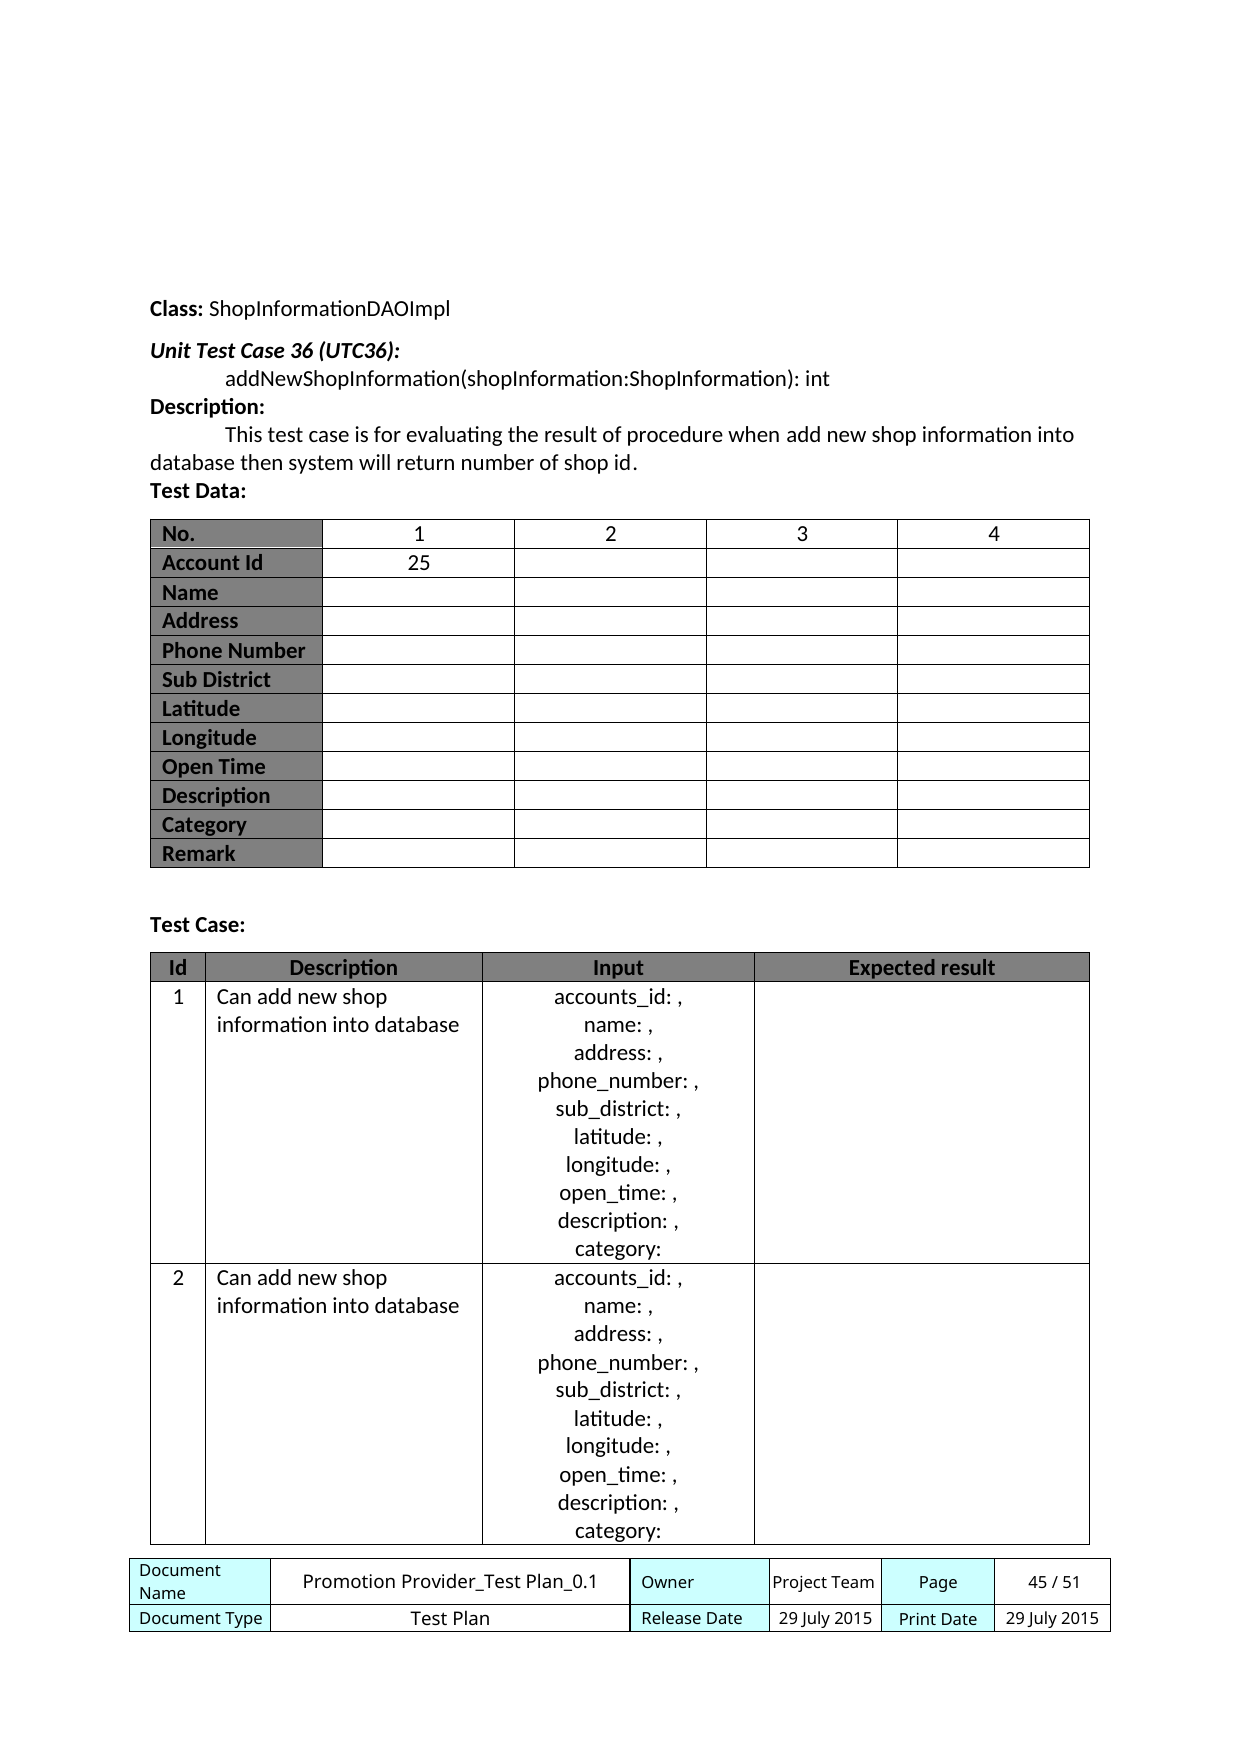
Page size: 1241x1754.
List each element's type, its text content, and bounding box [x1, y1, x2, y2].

table_cell [515, 607, 706, 635]
table_cell [707, 694, 897, 722]
table_cell [707, 578, 897, 606]
table_cell [755, 982, 1089, 1262]
table_cell Latitude [151, 694, 322, 722]
table_cell [707, 723, 897, 751]
table_cell [515, 636, 706, 664]
table_cell [707, 665, 897, 693]
table_cell [323, 665, 514, 693]
table_cell [707, 549, 897, 577]
table_cell [898, 781, 1089, 809]
table_cell [707, 839, 897, 867]
table_cell [323, 810, 514, 838]
table_cell [898, 694, 1089, 722]
table_cell Address [151, 607, 322, 635]
table_cell [515, 694, 706, 722]
table_cell Sub District [151, 665, 322, 693]
table_header 3 [707, 520, 897, 547]
table_header 2 [515, 520, 706, 547]
table_cell Can add new shop information into database [206, 982, 482, 1262]
table_cell [515, 752, 706, 780]
text addNewShopInformation(shopInformation:ShopInformation): int [150, 364, 1090, 392]
table_cell [707, 781, 897, 809]
table_cell [707, 607, 897, 635]
table_cell [323, 578, 514, 606]
table_cell [515, 549, 706, 577]
table_cell [898, 752, 1089, 780]
table_cell 25 [323, 549, 514, 577]
table_header Input [483, 953, 754, 981]
table_cell Remark [151, 839, 322, 867]
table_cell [206, 1264, 482, 1544]
text Test Data: [150, 476, 1090, 504]
table_header No. [151, 520, 322, 547]
table_cell [707, 752, 897, 780]
table_cell [898, 578, 1089, 606]
table_header Id [151, 953, 205, 981]
text Test Case: [150, 910, 1090, 938]
table_cell [323, 723, 514, 751]
table_cell [898, 549, 1089, 577]
table_cell [515, 578, 706, 606]
table_cell 1 [151, 982, 205, 1262]
table_header Expected result [755, 953, 1089, 981]
table_cell Category [151, 810, 322, 838]
table_cell [515, 810, 706, 838]
table_cell [898, 723, 1089, 751]
table_cell [898, 665, 1089, 693]
table_cell 2 [151, 1264, 205, 1544]
text Description: [150, 392, 1090, 420]
table_cell Phone Number [151, 636, 322, 664]
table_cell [483, 1264, 754, 1544]
table_cell Account Id [151, 549, 322, 577]
table_cell [898, 607, 1089, 635]
table_cell [323, 607, 514, 635]
table_cell [898, 636, 1089, 664]
table_cell [323, 752, 514, 780]
table_cell [755, 1264, 1089, 1544]
table_cell [323, 839, 514, 867]
table_cell [323, 781, 514, 809]
table_cell [707, 636, 897, 664]
table_header 4 [898, 520, 1089, 547]
table_cell [707, 810, 897, 838]
table_cell accounts_id: , name: , address: , phone_number: , sub_district: , latitude: , longitude: , open_time: , description: , category: [483, 982, 754, 1262]
table_cell Longitude [151, 723, 322, 751]
table_cell [515, 781, 706, 809]
table_cell [898, 810, 1089, 838]
table_cell Description [151, 781, 322, 809]
table_cell [898, 839, 1089, 867]
text Class: ShopInformationDAOImpl [150, 294, 1090, 322]
text Unit Test Case 36 (UTC36): [150, 336, 1090, 364]
table_cell Open Time [151, 752, 322, 780]
table_cell [515, 839, 706, 867]
table_header Description [206, 953, 482, 981]
table_cell Name [151, 578, 322, 606]
table_cell [515, 723, 706, 751]
text This test case is for evaluating the result of procedure when add new shop information into database then system will return number of shop id. [150, 420, 1090, 476]
table_cell [323, 694, 514, 722]
table_header 1 [323, 520, 514, 547]
table_cell [323, 636, 514, 664]
table_cell [515, 665, 706, 693]
